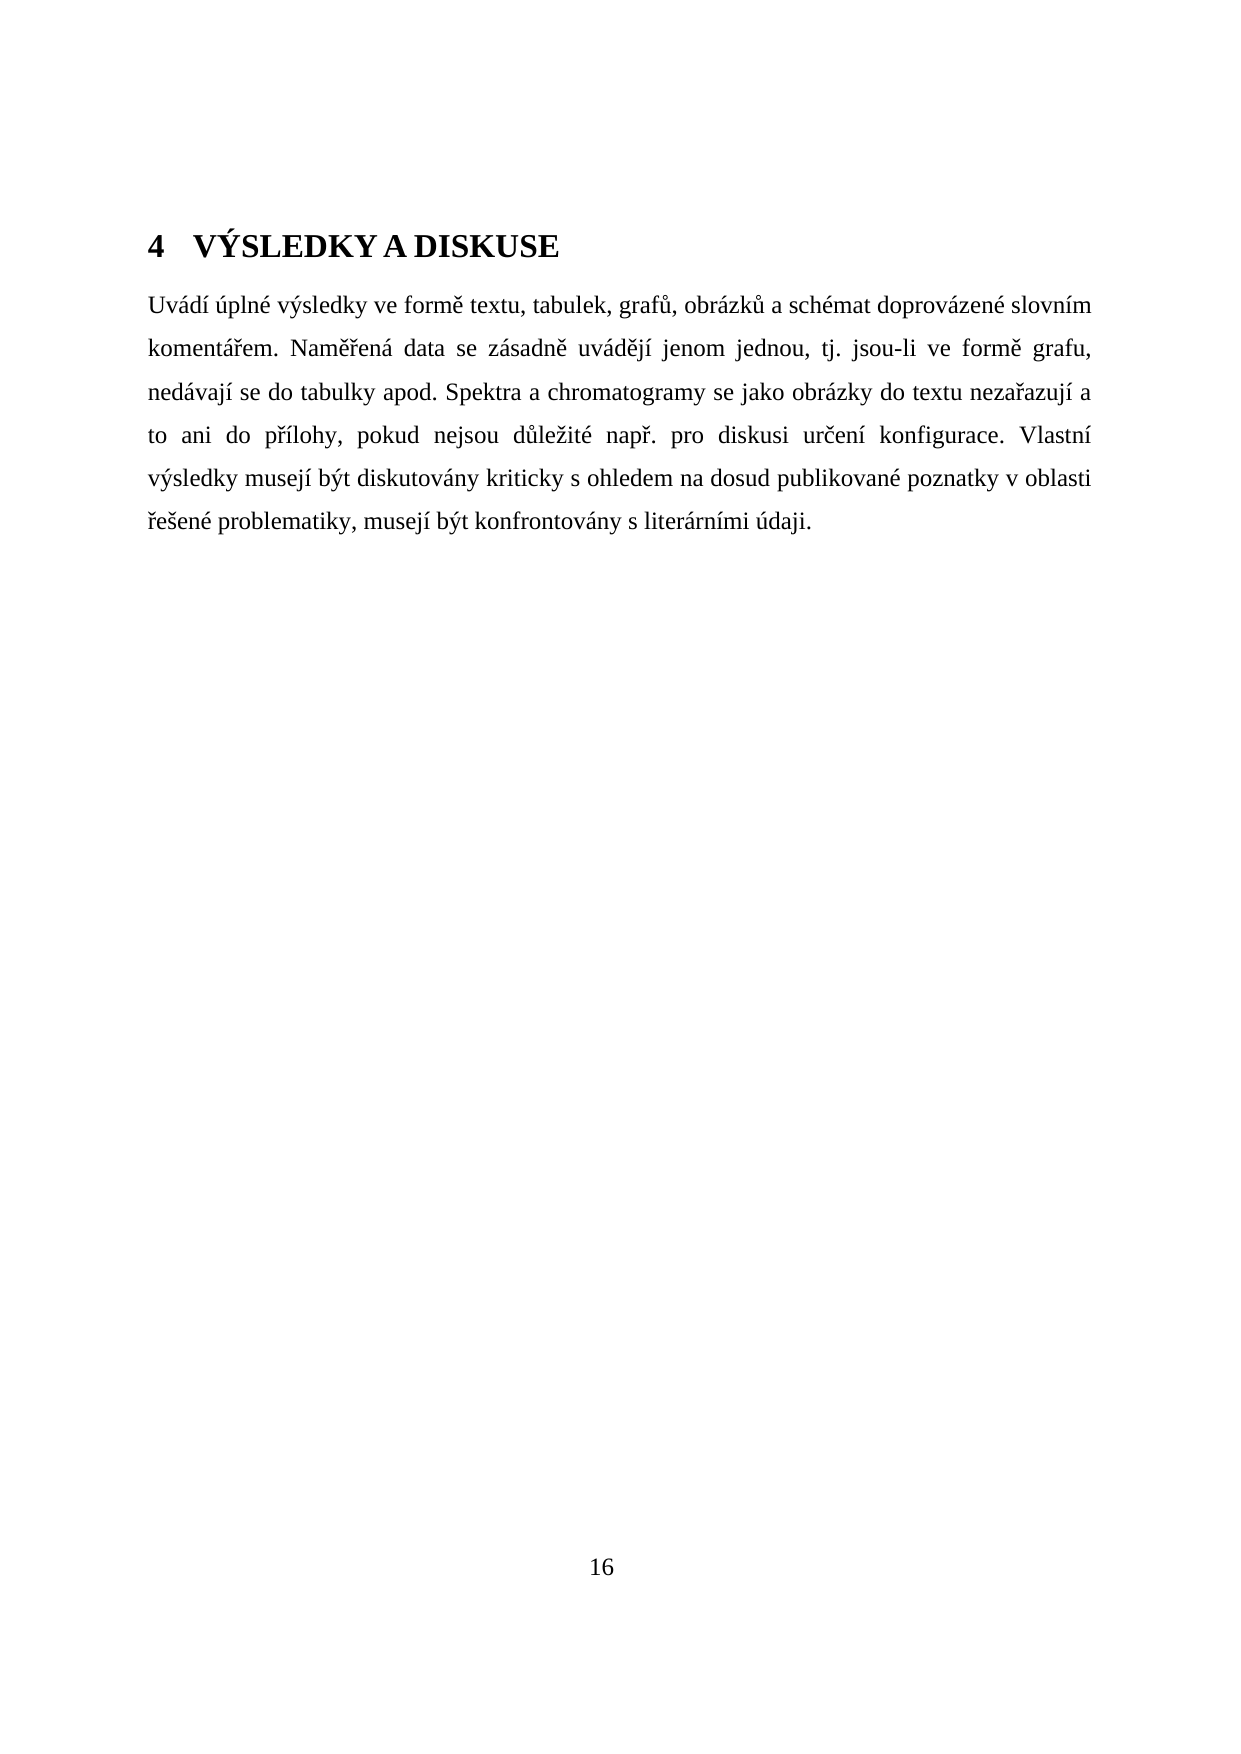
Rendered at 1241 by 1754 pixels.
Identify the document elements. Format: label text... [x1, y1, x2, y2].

text Uvádí úplné výsledky ve formě textu, tabulek, grafů, obrázků a schémat doprovázené slovním komentářem. Naměřená data se zásadně uvádějí jenom jednou, tj. jsou-li ve formě grafu, nedávají se do tabulky apod. Spektra a chromatogramy se jako obrázky do textu nezařazují a to ani do přílohy, pokud nejsou důležité např. pro diskusi určení konfigurace. Vlastní výsledky musejí být diskutovány kriticky s ohledem na dosud publikované poznatky v oblasti řešené problematiky, musejí být konfrontovány s literárními údaji. [148, 290, 1092, 535]
subtitle VÝSLEDKY A DISKUSE [148, 227, 1092, 265]
